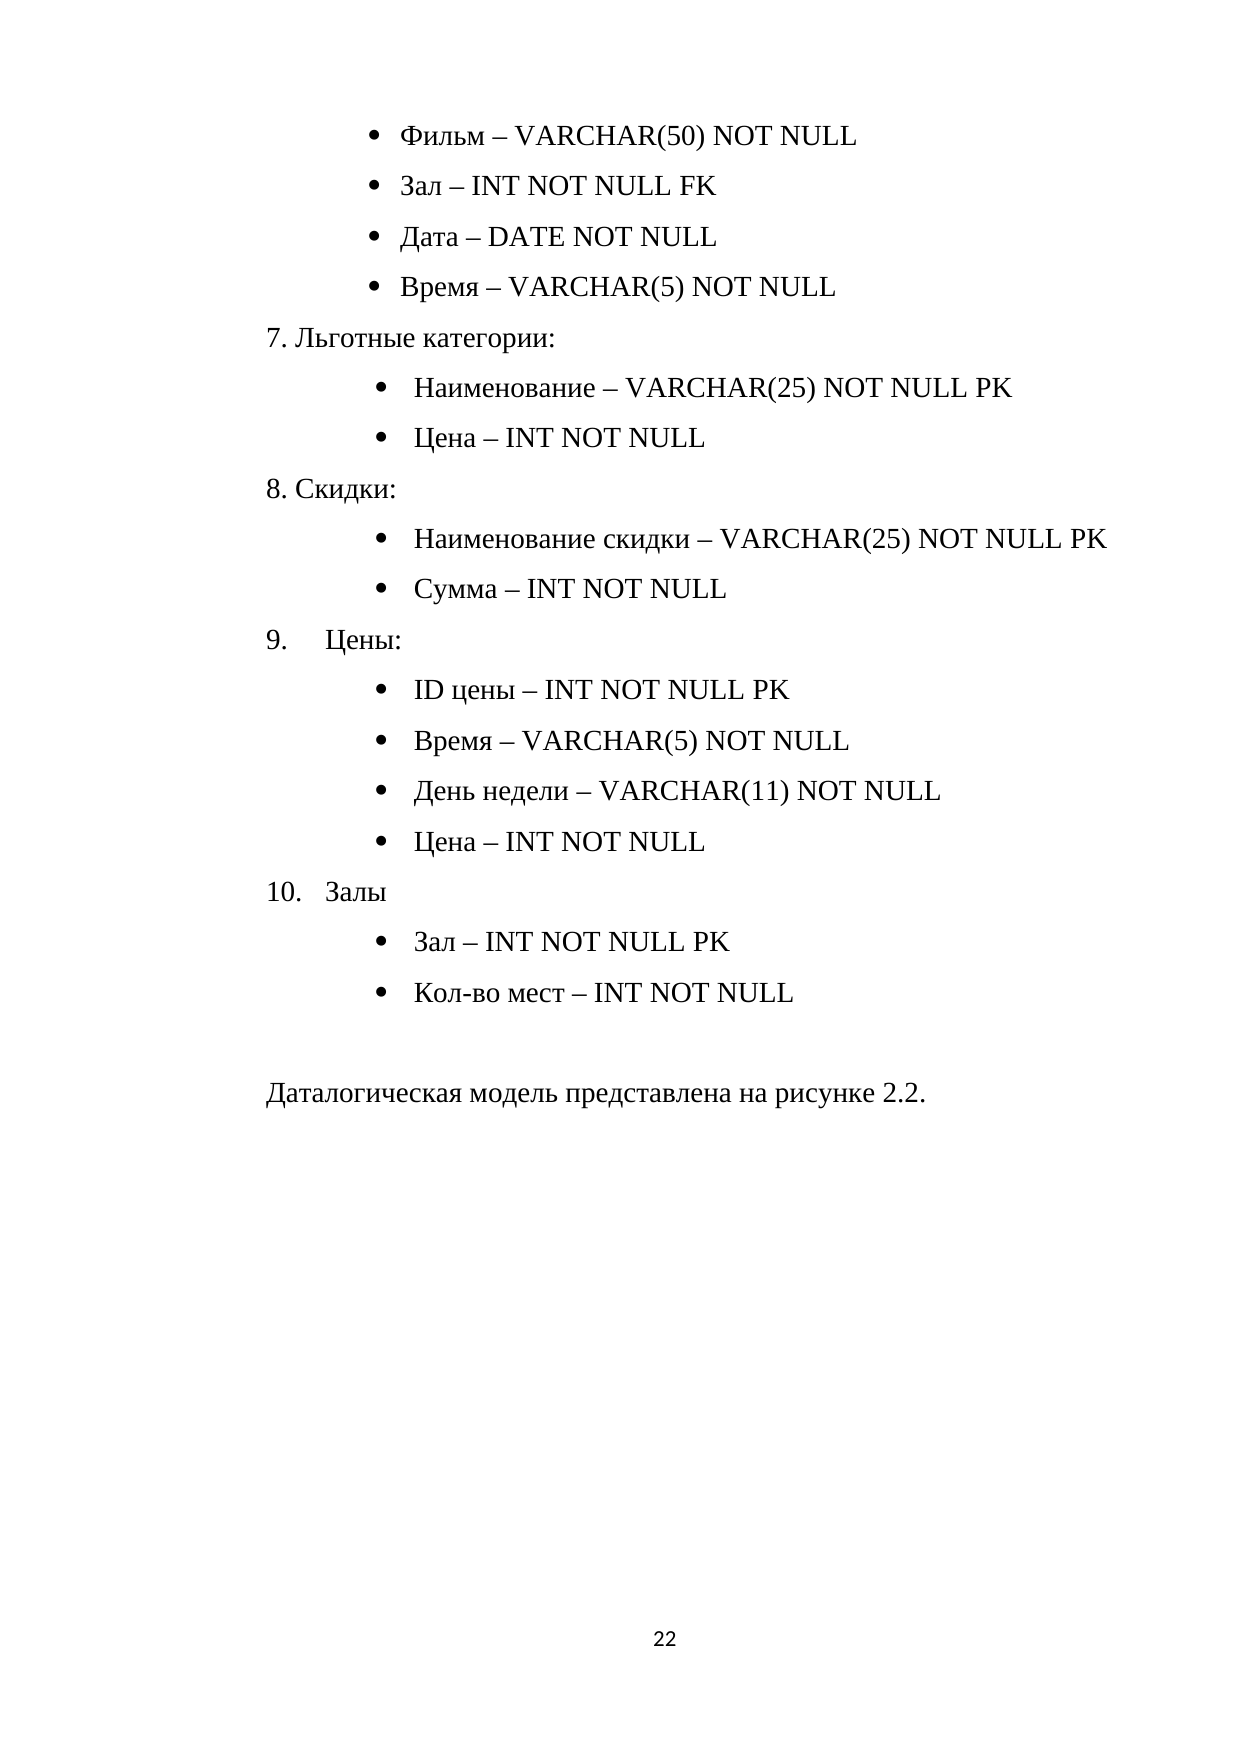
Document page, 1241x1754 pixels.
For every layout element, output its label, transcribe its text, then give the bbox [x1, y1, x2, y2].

list Время – VARCHAR(5) NOT NULL [369, 269, 1152, 303]
list Фильм – VARCHAR(50) NOT NULL [369, 118, 1152, 152]
list Кол-во мест – INT NOT NULL [376, 975, 1152, 1008]
text Даталогическая модель представлена на рисунке 2.2. [177, 1076, 1152, 1109]
list Сумма – INT NOT NULL [376, 572, 1152, 605]
list ID цены – INT NOT NULL PK [376, 672, 1152, 706]
text 10. Залы [177, 874, 1152, 908]
list День недели – VARCHAR(11) NOT NULL [376, 773, 1152, 807]
list Время – VARCHAR(5) NOT NULL [376, 723, 1152, 756]
list Зал – INT NOT NULL PK [376, 924, 1152, 958]
list Дата – DATE NOT NULL [369, 219, 1152, 253]
list Цена – INT NOT NULL [376, 824, 1152, 857]
list Наименование – VARCHAR(25) NOT NULL PK [376, 370, 1152, 404]
text 8. Скидки: [177, 471, 1152, 504]
list Зал – INT NOT NULL FK [369, 168, 1152, 202]
text 7. Льготные категории: [177, 320, 1152, 353]
list Цена – INT NOT NULL [376, 421, 1152, 454]
list Наименование скидки – VARCHAR(25) NOT NULL PK [376, 521, 1152, 555]
text 9. Цены: [177, 622, 1152, 656]
